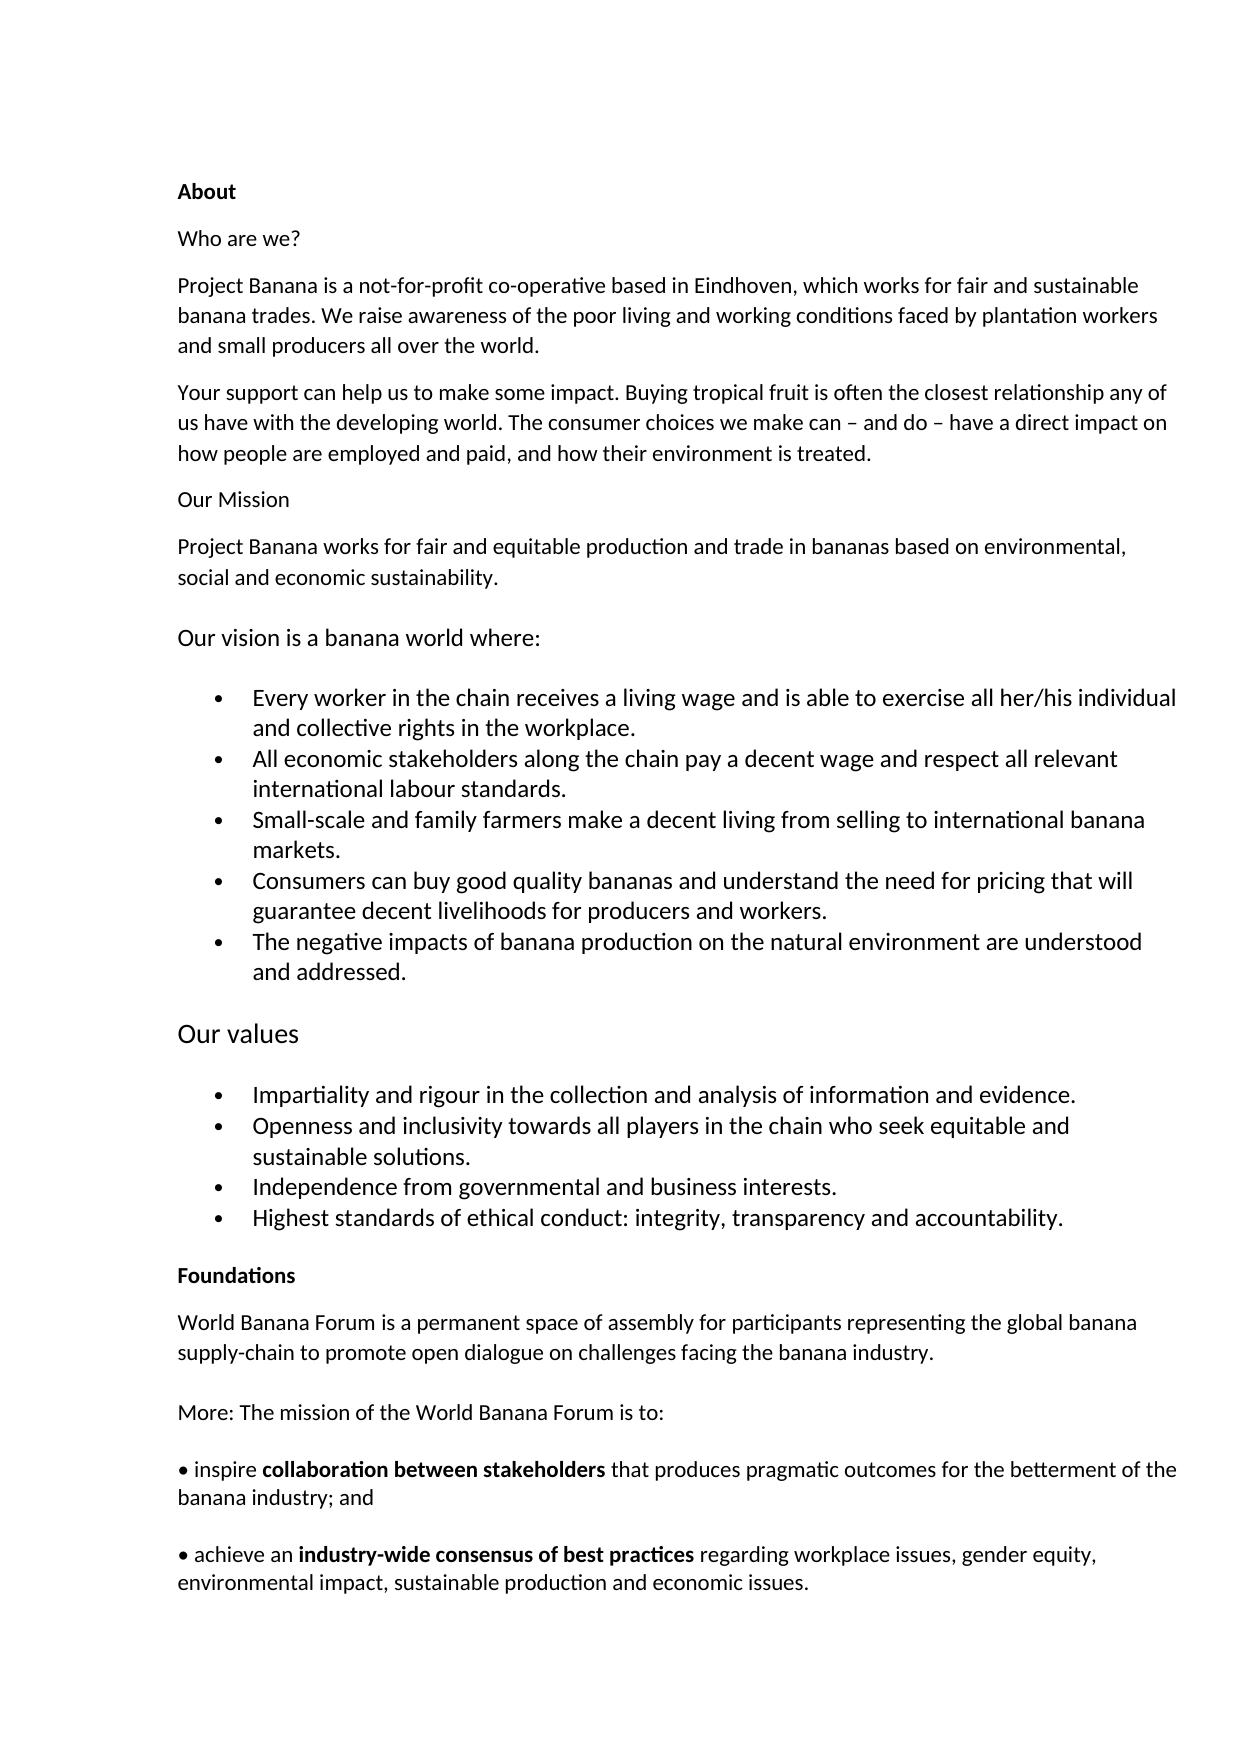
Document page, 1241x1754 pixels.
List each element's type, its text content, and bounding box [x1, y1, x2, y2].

list Every worker in the chain receives a living wage and is able to exercise all her/his individual and collective rights in the workplace. [215, 682, 1181, 743]
list Small-scale and family farmers make a decent living from selling to international banana markets. [215, 804, 1181, 865]
text About [177, 177, 1181, 205]
text Our values [177, 1016, 1181, 1050]
text Who are we? [177, 224, 1181, 252]
list Openness and inclusivity towards all players in the chain who seek equitable and sustainable solutions. [215, 1110, 1181, 1171]
list Consumers can buy good quality bananas and understand the need for pricing that will guarantee decent livelihoods for producers and workers. [215, 865, 1181, 926]
text Your support can help us to make some impact. Buying tropical fruit is often the closest relationship any of us have with the developing world. The consumer choices we make can – and do – have a direct impact on how people are employed and paid, and how their environment is treated. [177, 378, 1181, 467]
list Highest standards of ethical conduct: integrity, transparency and accountability. [215, 1202, 1181, 1232]
list All economic stakeholders along the chain pay a decent wage and respect all relevant international labour standards. [215, 743, 1181, 804]
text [177, 1540, 1181, 1624]
text Foundations [177, 1261, 1181, 1289]
list Impartiality and rigour in the collection and analysis of information and evidence. [215, 1079, 1181, 1110]
text More: The mission of the World Banana Forum is to: [177, 1398, 1181, 1426]
text World Banana Forum is a permanent space of assembly for participants representing the global banana supply-chain to promote open dialogue on challenges facing the banana industry. [177, 1308, 1181, 1366]
text Our vision is a banana world where: [177, 622, 1181, 652]
text Our Mission [177, 486, 1181, 513]
text Project Banana is a not-for-profit co-operative based in Eindhoven, which works for fair and sustainable banana trades. We raise awareness of the poor living and working conditions faced by plantation workers and small producers all over the world. [177, 271, 1181, 359]
list The negative impacts of banana production on the natural environment are understood and addressed. [215, 926, 1181, 987]
text Project Banana works for fair and equitable production and trade in bananas based on environmental, social and economic sustainability. [177, 532, 1181, 591]
list Independence from governmental and business interests. [215, 1171, 1181, 1202]
text • inspire collaboration between stakeholders that produces pragmatic outcomes for the betterment of the banana industry; and [177, 1455, 1181, 1511]
